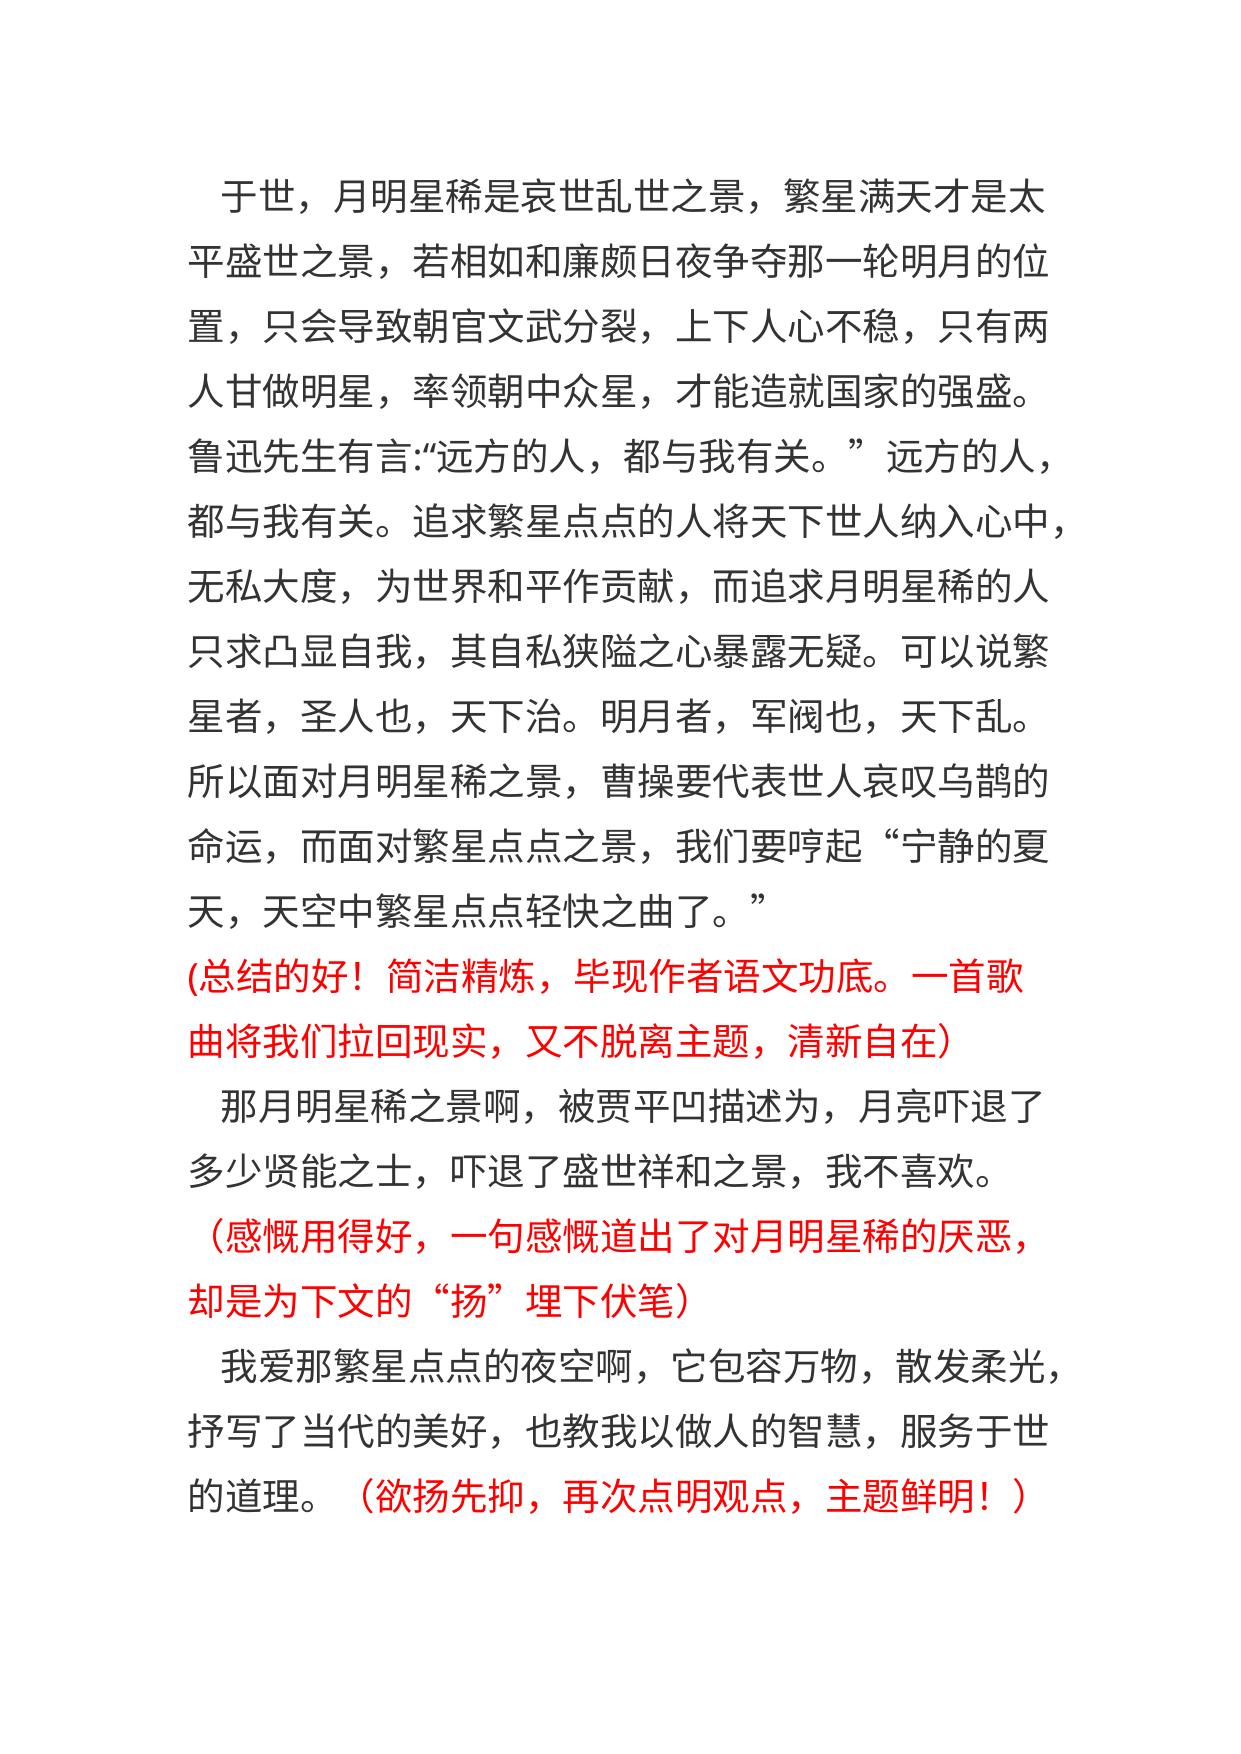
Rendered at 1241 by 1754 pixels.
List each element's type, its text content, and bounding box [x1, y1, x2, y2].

text （感慨用得好，一句感慨道出了对月明星稀的厌恶，却是为下文的“扬”埋下伏笔） [187, 1202, 1053, 1332]
text 我爱那繁星点点的夜空啊，它包容万物，散发柔光，抒写了当代的美好，也教我以做人的智慧，服务于世的道理。（欲扬先抑，再次点明观点，主题鲜明！） [187, 1332, 1053, 1527]
text (总结的好！简洁精炼，毕现作者语文功底。一首歌曲将我们拉回现实，又不脱离主题，清新自在） [187, 942, 1053, 1072]
text 于世，月明星稀是哀世乱世之景，繁星满天才是太平盛世之景，若相如和廉颇日夜争夺那一轮明月的位置，只会导致朝官文武分裂，上下人心不稳，只有两人甘做明星，率领朝中众星，才能造就国家的强盛。鲁迅先生有言:“远方的人，都与我有关。”远方的人，都与我有关。追求繁星点点的人将天下世人纳入心中，无私大度，为世界和平作贡献，而追求月明星稀的人只求凸显自我，其自私狭隘之心暴露无疑。可以说繁星者，圣人也，天下治。明月者，军阀也，天下乱。所以面对月明星稀之景，曹操要代表世人哀叹乌鹊的命运，而面对繁星点点之景，我们要哼起“宁静的夏天，天空中繁星点点轻快之曲了。” [187, 162, 1053, 942]
text 那月明星稀之景啊，被贾平凹描述为，月亮吓退了多少贤能之士，吓退了盛世祥和之景，我不喜欢。 [187, 1072, 1053, 1202]
